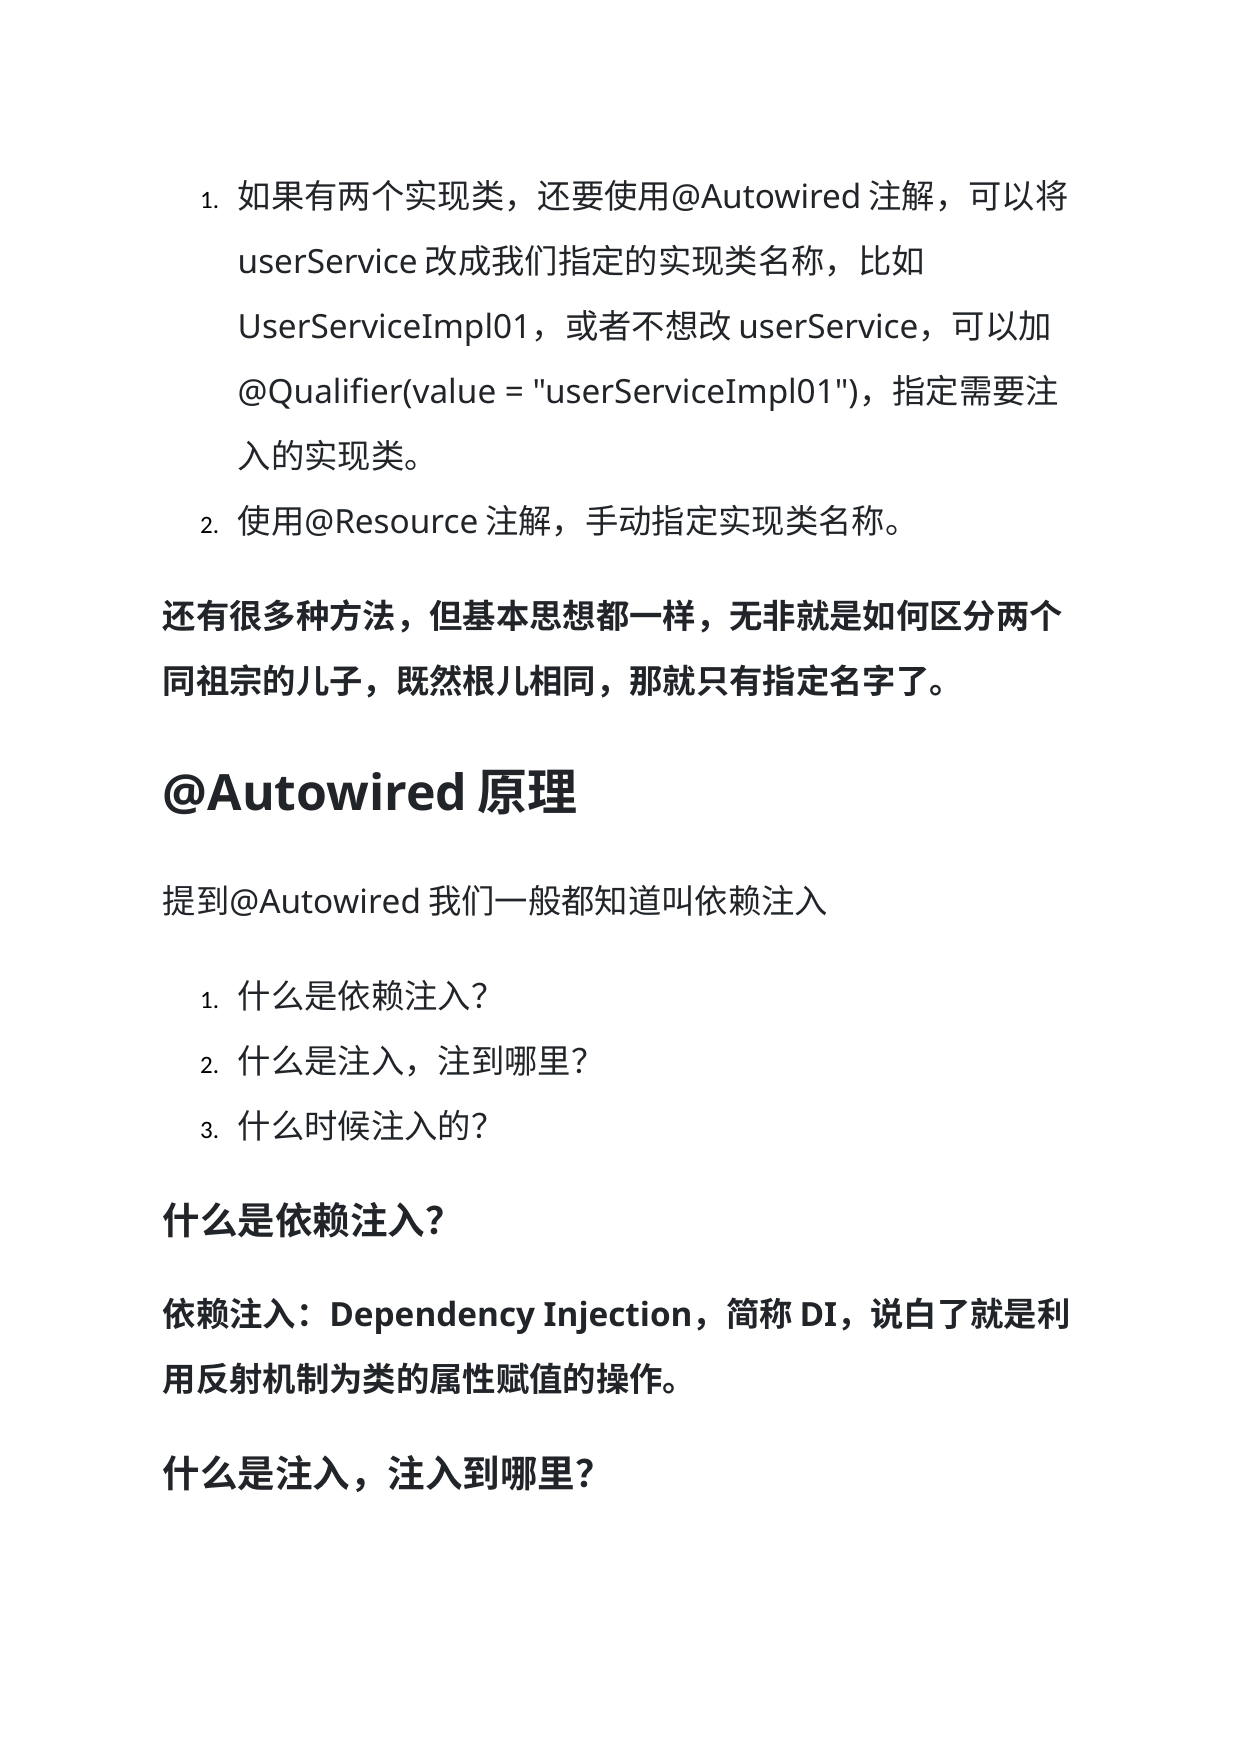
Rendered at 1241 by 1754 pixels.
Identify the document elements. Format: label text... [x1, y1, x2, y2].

text 依赖注入：Dependency Injection，简称DI，说白了就是利用反射机制为类的属性赋值的操作。 [162, 1279, 1078, 1409]
list 如果有两个实现类，还要使用@Autowired注解，可以将userService改成我们指定的实现类名称，比如UserServiceImpl01，或者不想改userService，可以加@Qualifier(value = "userServiceImpl01")，指定需要注入的实现类。 [200, 162, 1078, 487]
subtitle 什么是注入，注入到哪里？ [162, 1439, 1078, 1504]
list 什么时候注入的？ [200, 1091, 1078, 1156]
list 什么是依赖注入？ [200, 961, 1078, 1026]
subtitle @Autowired原理 [162, 740, 1078, 838]
list 什么是注入，注到哪里？ [200, 1026, 1078, 1091]
subtitle 什么是依赖注入？ [162, 1185, 1078, 1250]
text 提到@Autowired我们一般都知道叫依赖注入 [162, 867, 1078, 932]
text 还有很多种方法，但基本思想都一样，无非就是如何区分两个同祖宗的儿子，既然根儿相同，那就只有指定名字了。 [162, 581, 1078, 711]
list 使用@Resource注解，手动指定实现类名称。 [200, 487, 1078, 552]
